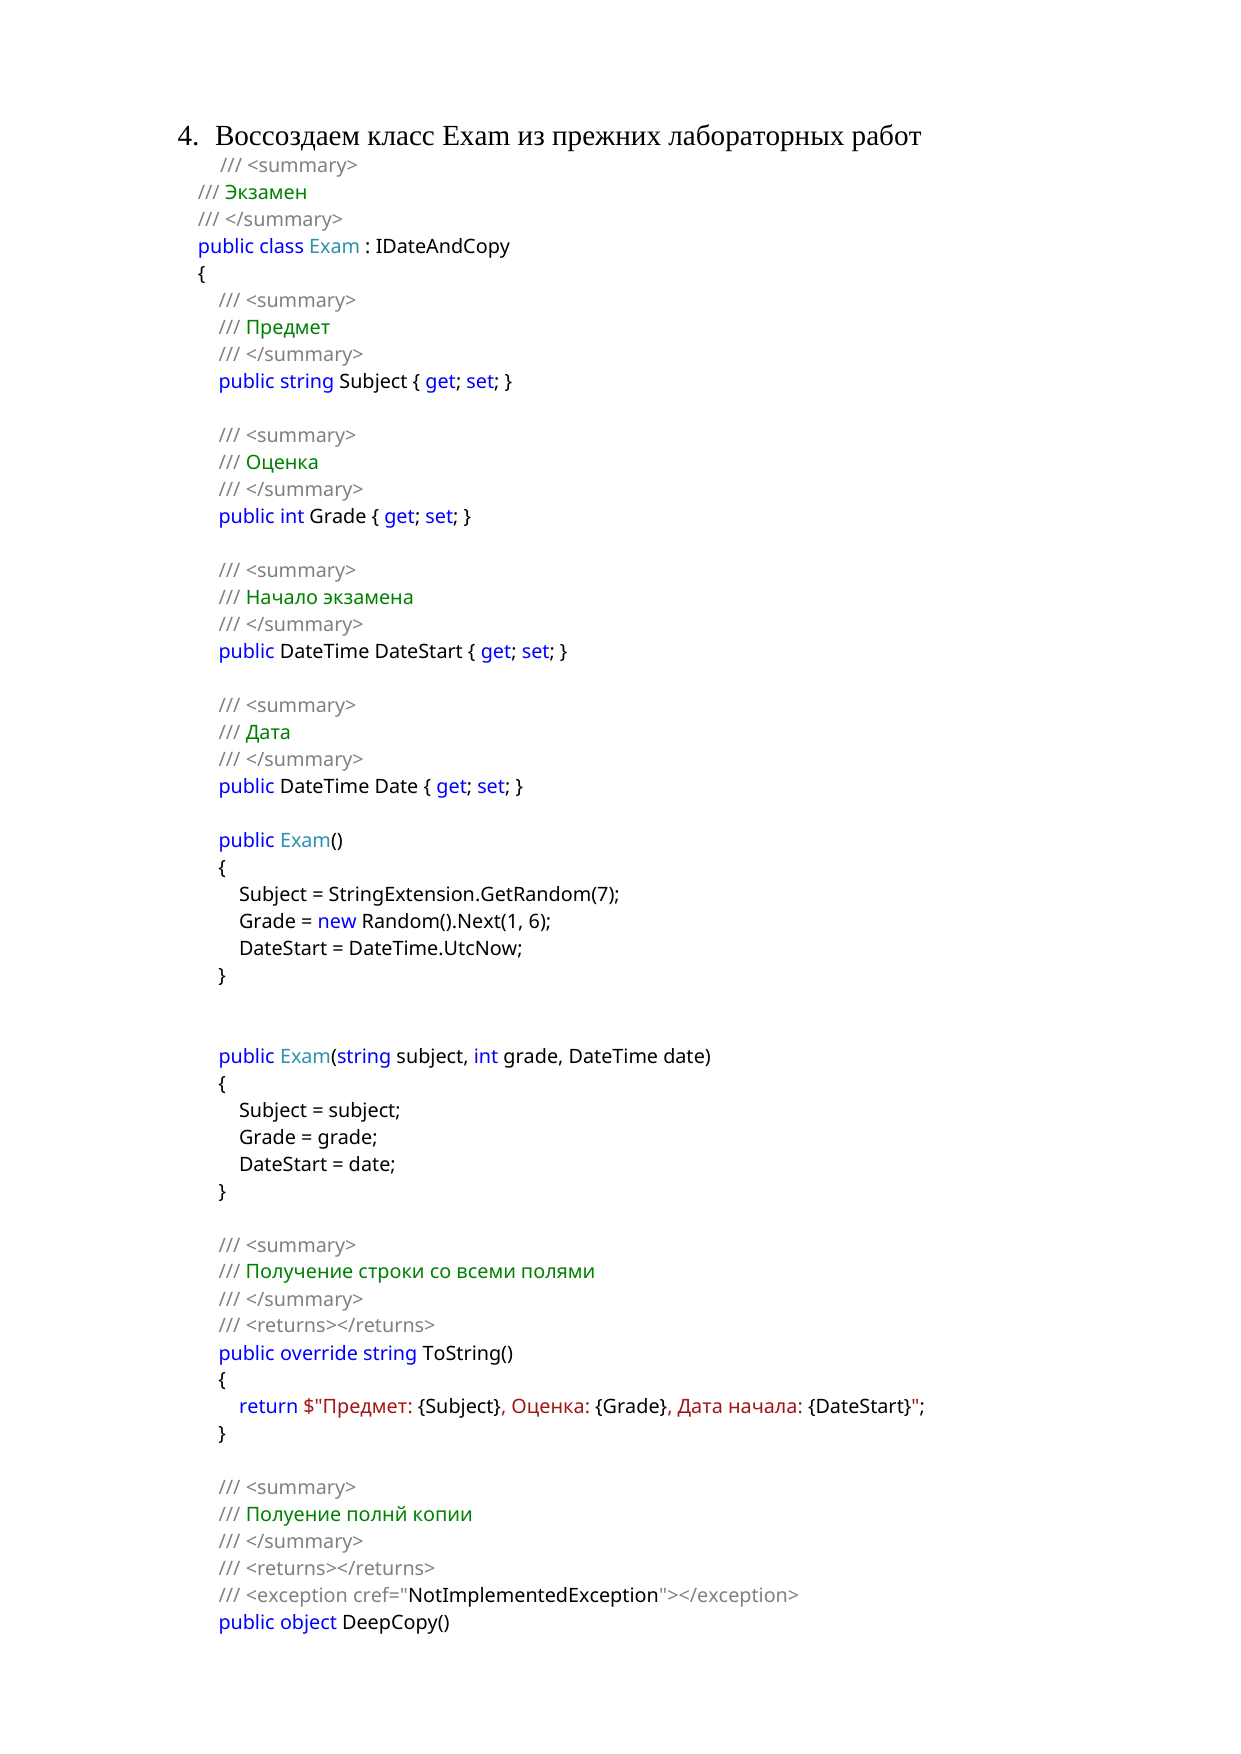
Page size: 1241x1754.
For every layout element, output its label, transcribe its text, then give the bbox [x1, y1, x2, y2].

text { [177, 1069, 1152, 1096]
text { [177, 1366, 1152, 1393]
text /// <summary> [177, 556, 1152, 583]
text } [177, 1177, 1152, 1204]
text /// </summary> [177, 475, 1152, 502]
text { [177, 853, 1152, 880]
text public override string ToString() [177, 1339, 1152, 1366]
text /// </summary> [177, 341, 1152, 367]
text /// <summary> [177, 287, 1152, 313]
text DateStart = date; [177, 1150, 1152, 1177]
text /// Оценка [177, 448, 1152, 475]
text public Exam(string subject, int grade, DateTime date) [177, 1042, 1152, 1069]
text Subject = StringExtension.GetRandom(7); [177, 880, 1152, 907]
text /// Дата [177, 718, 1152, 745]
text /// <summary> [177, 1474, 1152, 1501]
text Grade = new Random().Next(1, 6); [177, 907, 1152, 934]
text { [177, 259, 1152, 287]
text /// </summary> [177, 1528, 1152, 1554]
text public DateTime Date { get; set; } [177, 772, 1152, 799]
text } [177, 961, 1152, 988]
text /// </summary> [177, 206, 1152, 233]
text public class Exam : IDateAndCopy [177, 233, 1152, 259]
text /// Начало экзамена [177, 583, 1152, 610]
text Subject = subject; [177, 1096, 1152, 1123]
text /// <summary> [177, 421, 1152, 448]
text Grade = grade; [177, 1123, 1152, 1150]
text public object DeepCopy() [177, 1608, 1152, 1636]
text /// <exception cref="NotImplementedException"></exception> [177, 1582, 1152, 1608]
list Воссоздаем класс Exam из прежних лабораторных работ [177, 118, 1152, 152]
text /// Полуение полнй копии [177, 1501, 1152, 1528]
text /// </summary> [177, 610, 1152, 637]
text return $"Предмет: {Subject}, Оценка: {Grade}, Дата начала: {DateStart}"; [177, 1393, 1152, 1420]
text } [177, 1420, 1152, 1447]
text public string Subject { get; set; } [177, 367, 1152, 394]
text /// <summary> [177, 691, 1152, 718]
text /// </summary> [177, 745, 1152, 772]
text /// Получение строки со всеми полями [177, 1258, 1152, 1285]
text public Exam() [177, 826, 1152, 853]
text /// <returns></returns> [177, 1554, 1152, 1582]
text /// <summary> [177, 152, 1152, 179]
text /// </summary> [177, 1285, 1152, 1312]
text /// Предмет [177, 313, 1152, 341]
text public int Grade { get; set; } [177, 502, 1152, 529]
text /// Экзамен [177, 179, 1152, 206]
text /// <summary> [177, 1231, 1152, 1258]
text DateStart = DateTime.UtcNow; [177, 934, 1152, 961]
text public DateTime DateStart { get; set; } [177, 637, 1152, 664]
text /// <returns></returns> [177, 1312, 1152, 1339]
